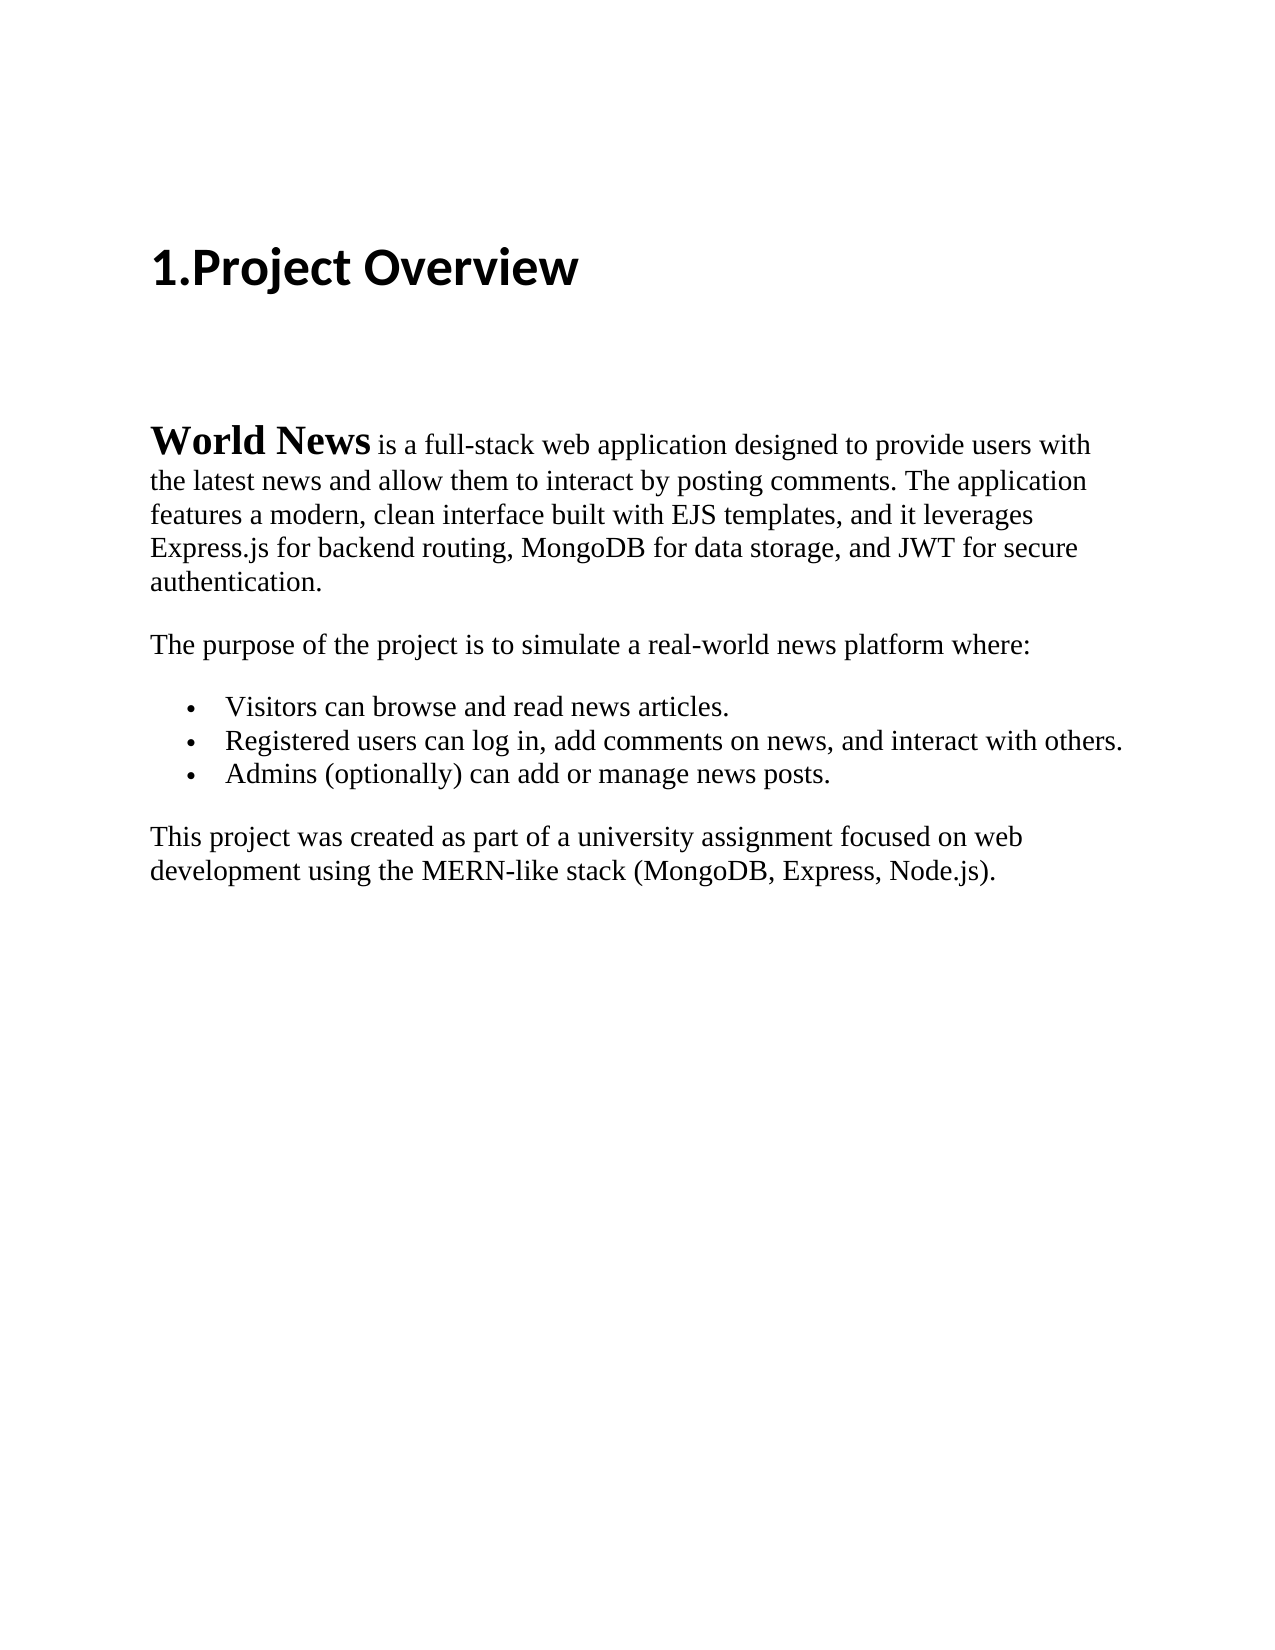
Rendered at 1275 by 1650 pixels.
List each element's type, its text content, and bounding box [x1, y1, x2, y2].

list Admins (optionally) can add or manage news posts. [187, 757, 1125, 790]
list Registered users can log in, add comments on news, and interact with others. [187, 723, 1125, 757]
text World News is a full-stack web application designed to provide users with the latest news and allow them to interact by posting comments. The application features a modern, clean interface built with EJS templates, and it leverages Express.js for backend routing, MongoDB for data storage, and JWT for secure authentication. [150, 416, 1125, 598]
list Visitors can browse and read news articles. [187, 689, 1125, 723]
text 1.Project Overview [150, 232, 1125, 299]
text The purpose of the project is to simulate a real-world news platform where: [150, 627, 1125, 660]
text This project was created as part of a university assignment focused on web development using the MERN-like stack (MongoDB, Express, Node.js). [150, 819, 1125, 886]
